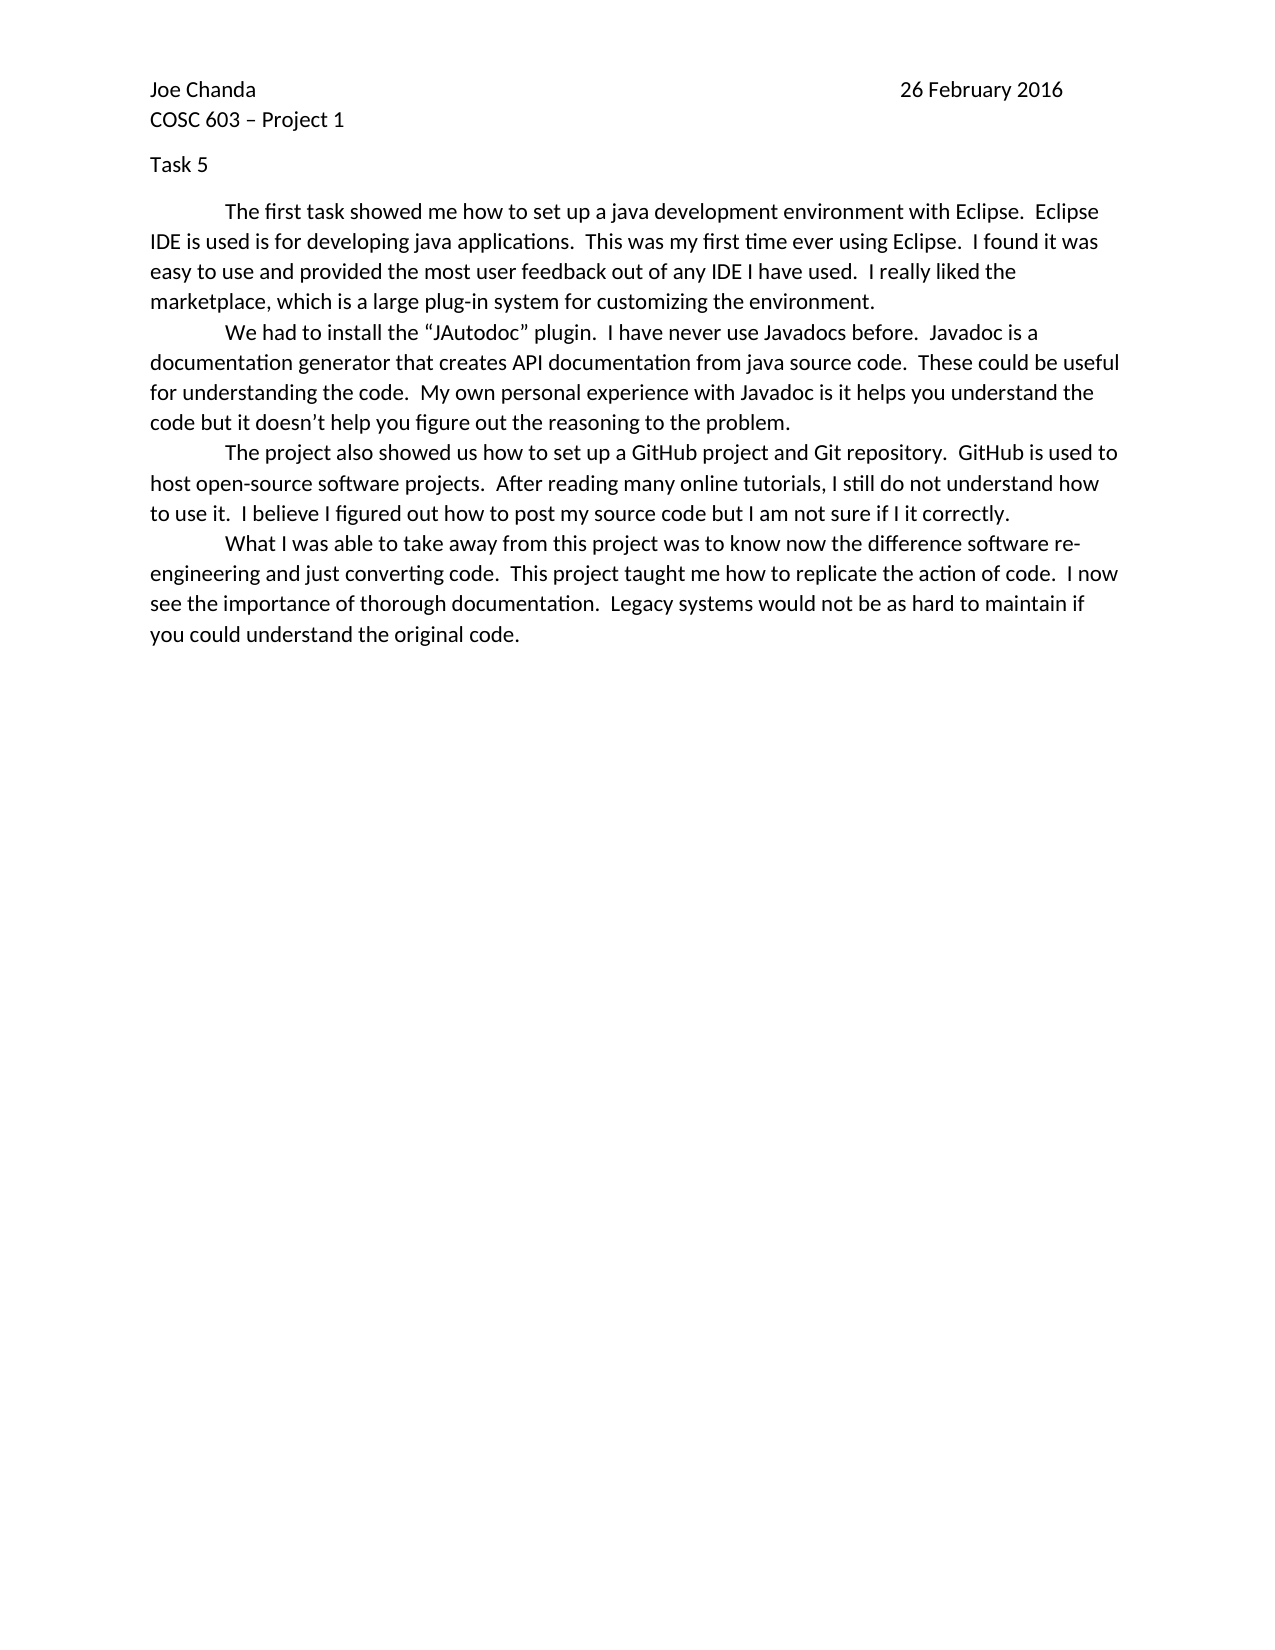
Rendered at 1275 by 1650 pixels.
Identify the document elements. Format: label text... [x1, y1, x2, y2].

text The first task showed me how to set up a java development environment with Eclipse. Eclipse IDE is used is for developing java applications. This was my first time ever using Eclipse. I found it was easy to use and provided the most user feedback out of any IDE I have used. I really liked the marketplace, which is a large plug-in system for customizing the environment. [150, 197, 1125, 316]
text What I was able to take away from this project was to know now the difference software re-engineering and just converting code. This project taught me how to replicate the action of code. I now see the importance of thorough documentation. Legacy systems would not be as hard to maintain if you could understand the original code. [150, 529, 1125, 648]
text We had to install the “JAutodoc” plugin. I have never use Javadocs before. Javadoc is a documentation generator that creates API documentation from java source code. These could be useful for understanding the code. My own personal experience with Javadoc is it helps you understand the code but it doesn’t help you figure out the reasoning to the problem. [150, 318, 1125, 436]
text The project also showed us how to set up a GitHub project and Git repository. GitHub is used to host open-source software projects. After reading many online tutorials, I still do not understand how to use it. I believe I figured out how to post my source code but I am not sure if I it correctly. [150, 438, 1125, 527]
text Task 5 [150, 150, 1125, 178]
